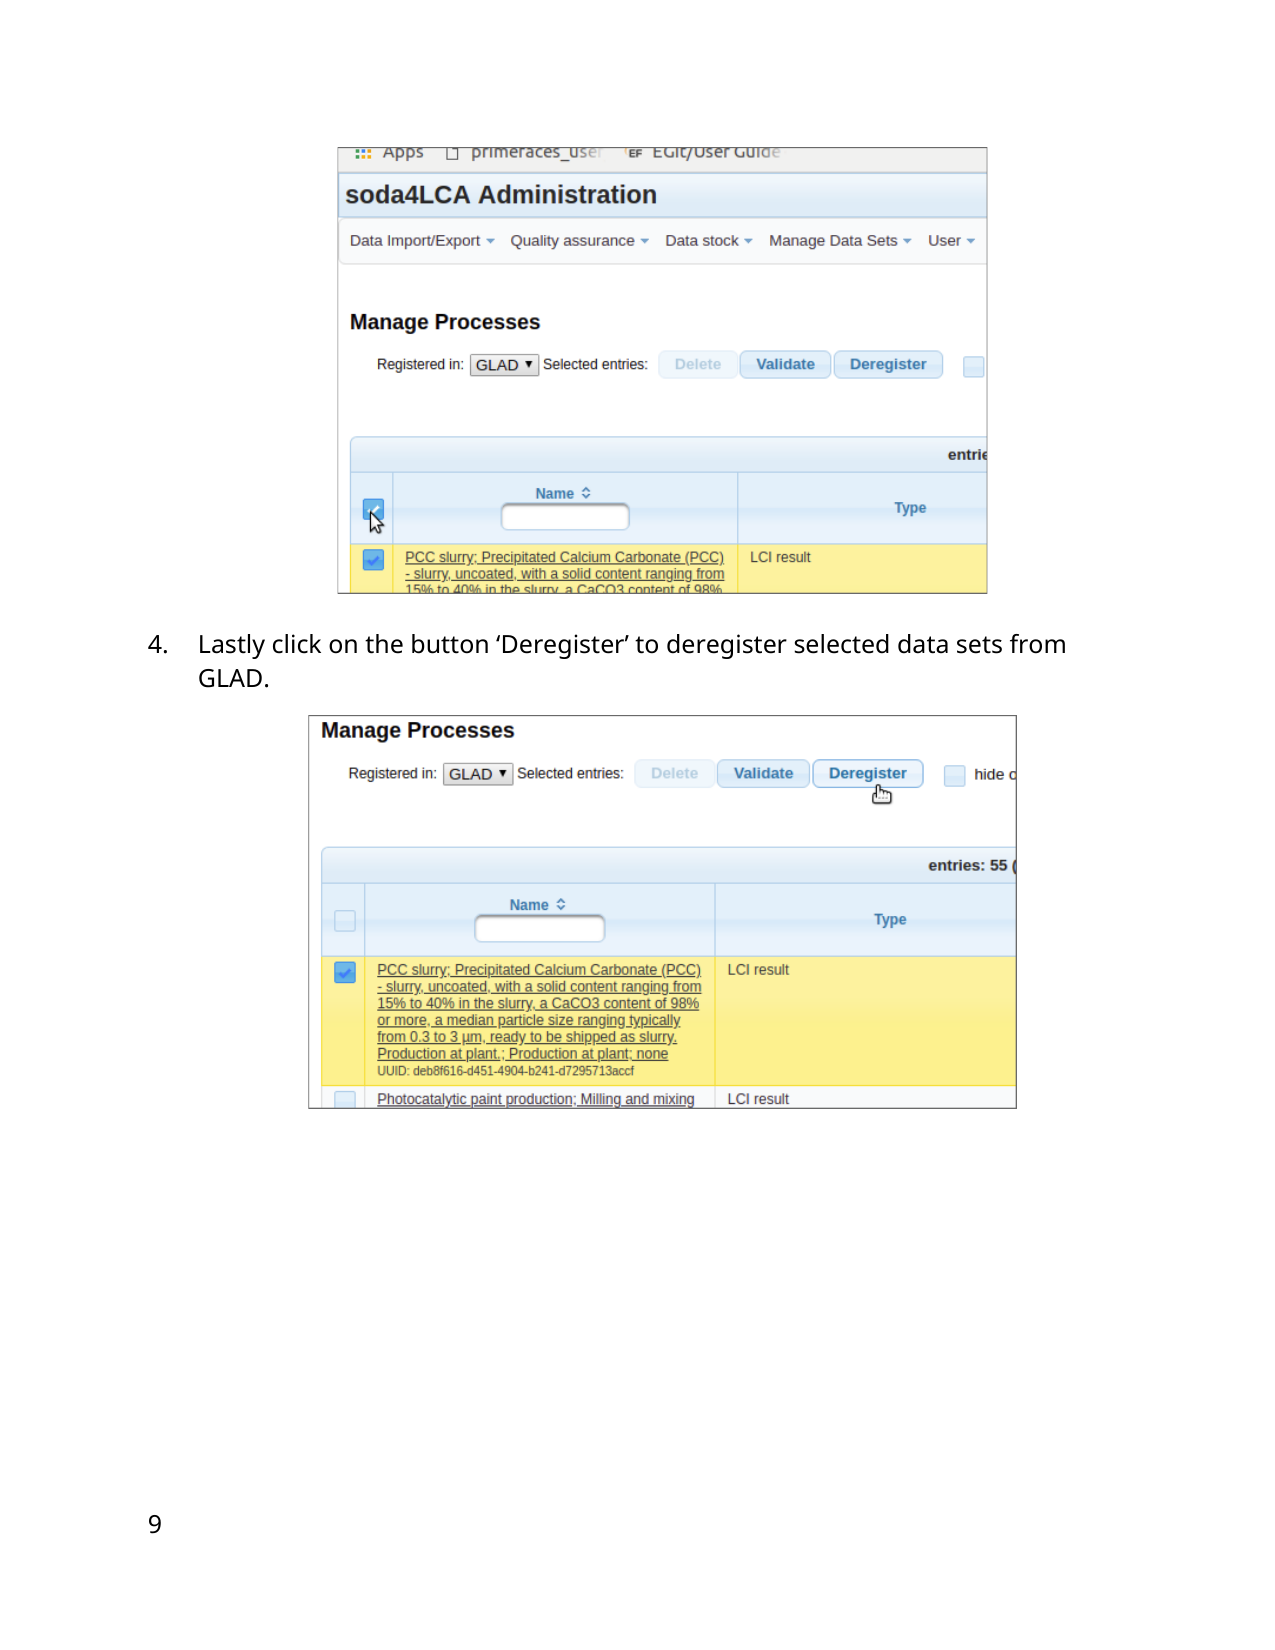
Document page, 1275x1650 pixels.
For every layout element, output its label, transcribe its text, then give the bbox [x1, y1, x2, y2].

picture [308, 715, 1017, 1109]
list Lastly click on the button ‘Deregister’ to deregister selected data sets from GLAD. [148, 626, 1127, 694]
picture [337, 147, 988, 594]
